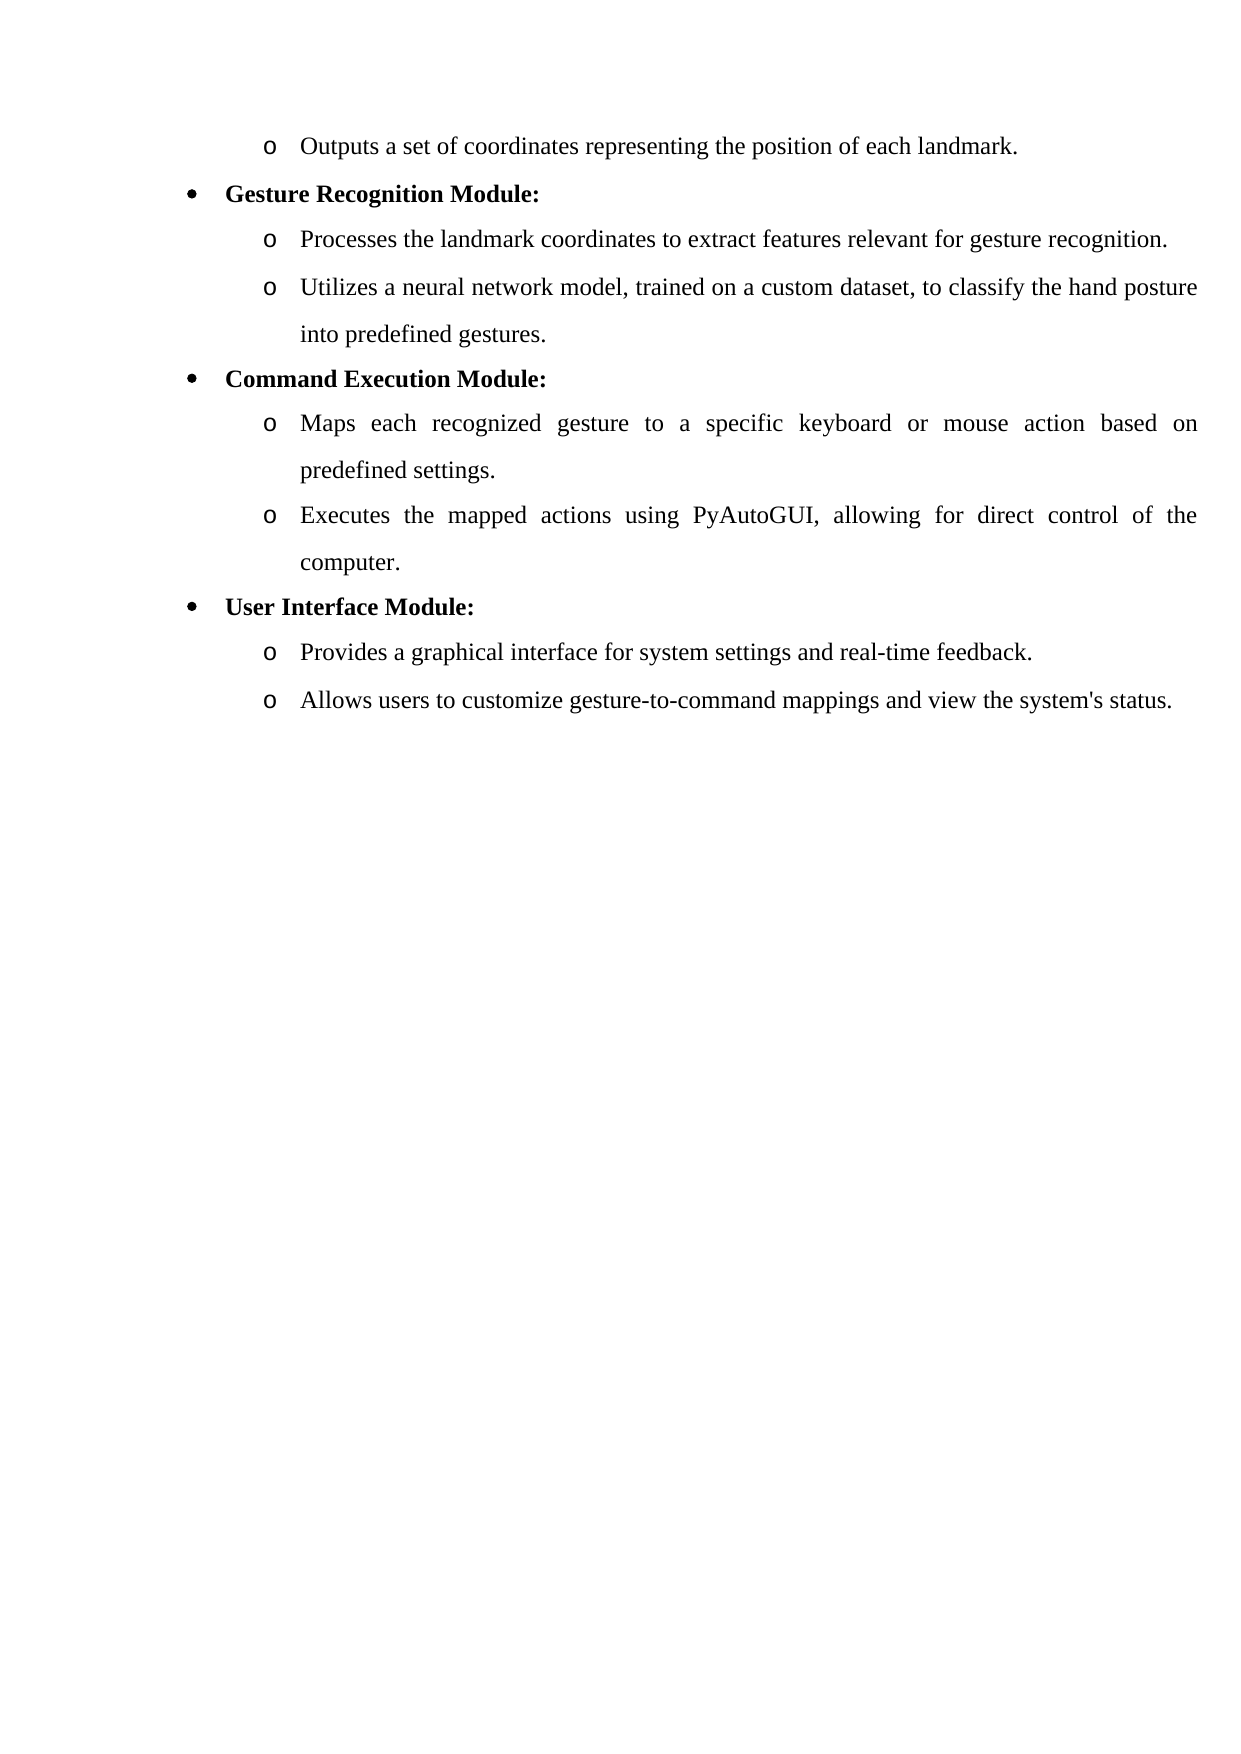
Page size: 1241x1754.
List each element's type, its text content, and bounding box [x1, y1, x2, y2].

list Allows users to customize gesture-to-command mappings and view the system's status. [262, 685, 1198, 716]
list User Interface Module: [187, 592, 1198, 621]
list Provides a graphical interface for system settings and real-time feedback. [262, 637, 1198, 667]
list Utilizes a neural network model, trained on a custom dataset, to classify the hand posture into predefined gestures. [262, 272, 1198, 348]
list Outputs a set of coordinates representing the position of each landmark. [262, 131, 1198, 162]
list Maps each recognized gesture to a specific keyboard or mouse action based on predefined settings. [262, 408, 1198, 484]
list Command Execution Module: [187, 364, 1198, 392]
list Gesture Recognition Module: [187, 179, 1198, 208]
list Executes the mapped actions using PyAutoGUI, allowing for direct control of the computer. [262, 500, 1198, 576]
list Processes the landmark coordinates to extract features relevant for gesture recognition. [262, 224, 1198, 255]
